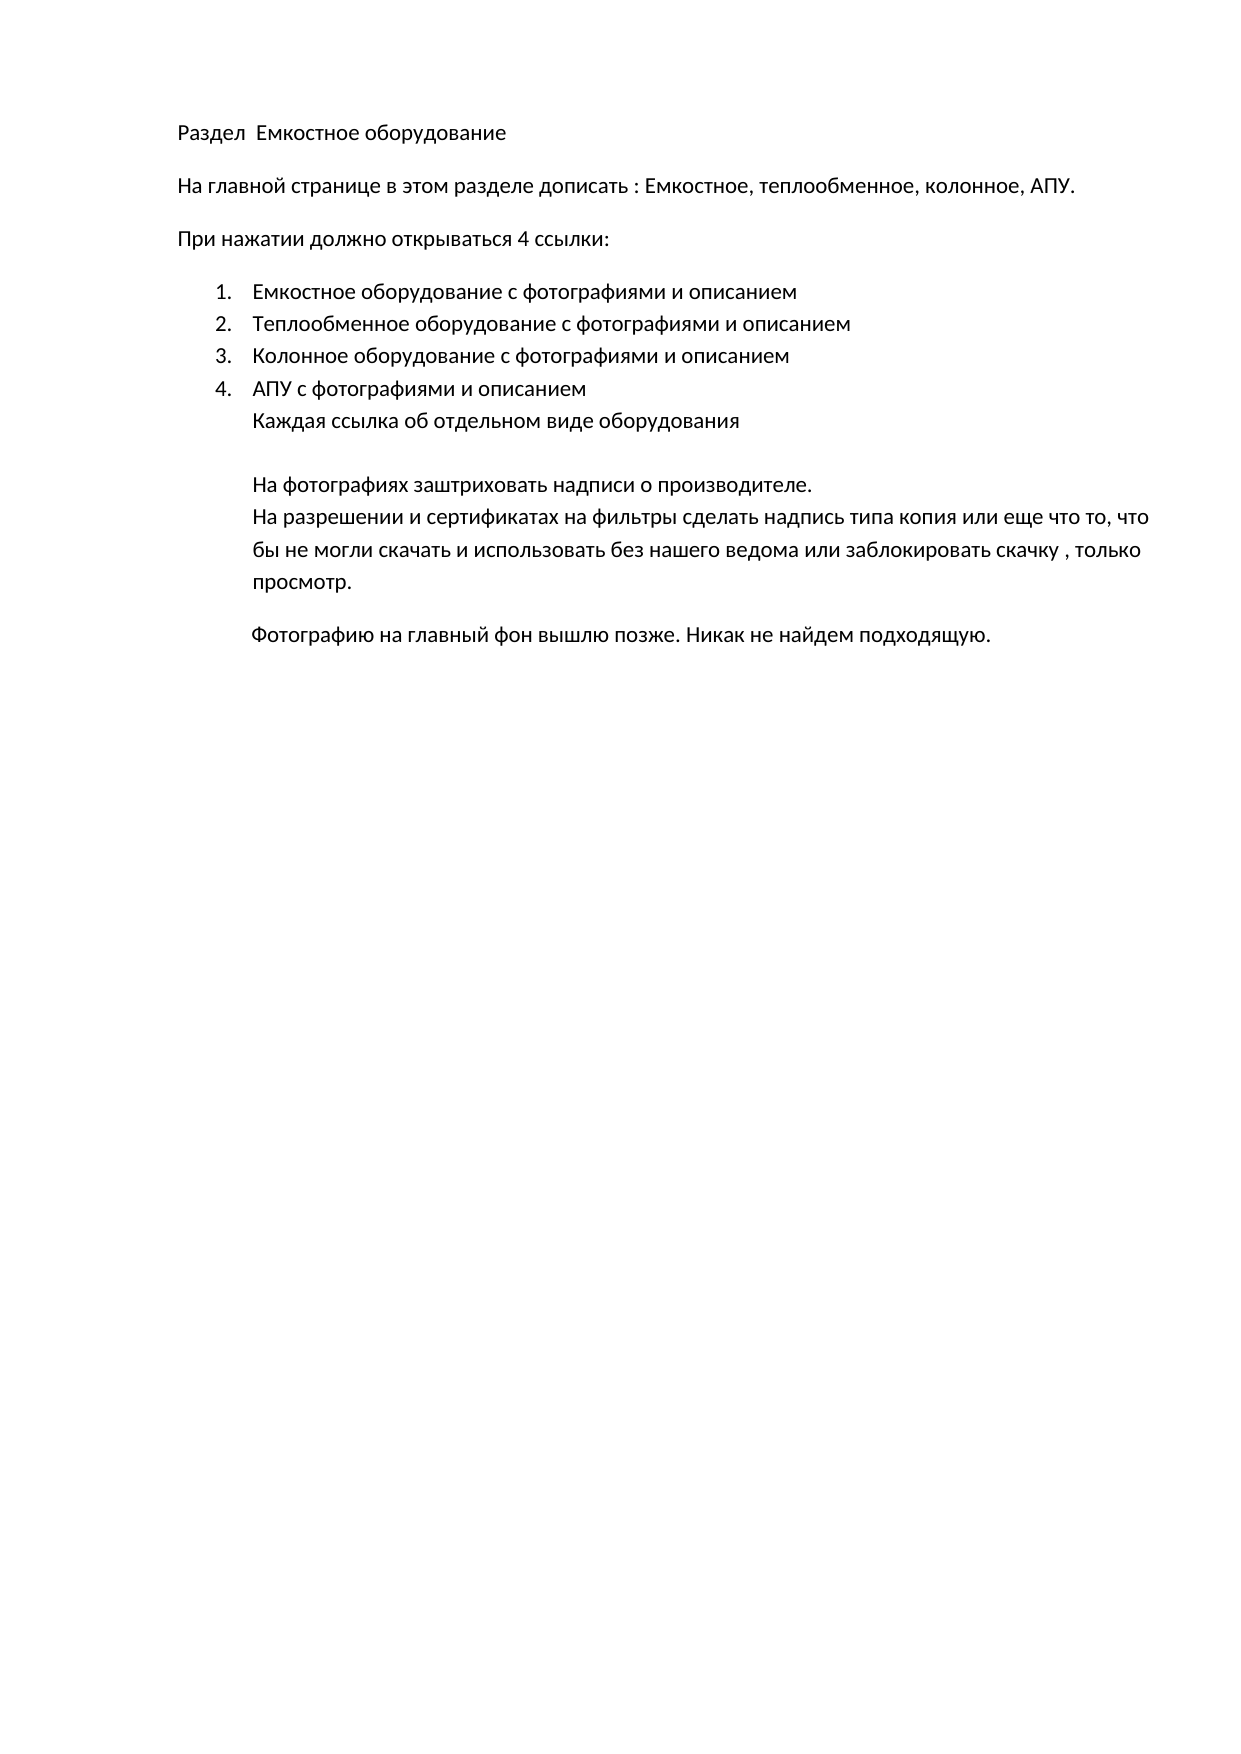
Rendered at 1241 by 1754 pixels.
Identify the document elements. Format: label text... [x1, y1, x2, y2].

text Раздел Емкостное оборудование [177, 118, 1152, 146]
text На главной странице в этом разделе дописать : Емкостное, теплообменное, колонное, АПУ. [177, 171, 1152, 199]
text При нажатии должно открываться 4 ссылки: [177, 224, 1152, 252]
list Колонное оборудование с фотографиями и описанием [215, 342, 1152, 369]
list На разрешении и сертификатах на фильтры сделать надпись типа копия или еще что то, что бы не могли скачать и использовать без нашего ведома или заблокировать скачку , только просмотр. [252, 502, 1152, 595]
list АПУ с фотографиями и описанием [215, 374, 1152, 402]
list Каждая ссылка об отдельном виде оборудования [252, 406, 1152, 434]
list Емкостное оборудование с фотографиями и описанием [215, 277, 1152, 305]
list На фотографиях заштриховать надписи о производителе. [252, 470, 1152, 498]
text Фотографию на главный фон вышлю позже. Никак не найдем подходящую. [177, 620, 1152, 648]
list Теплообменное оборудование с фотографиями и описанием [215, 309, 1152, 337]
